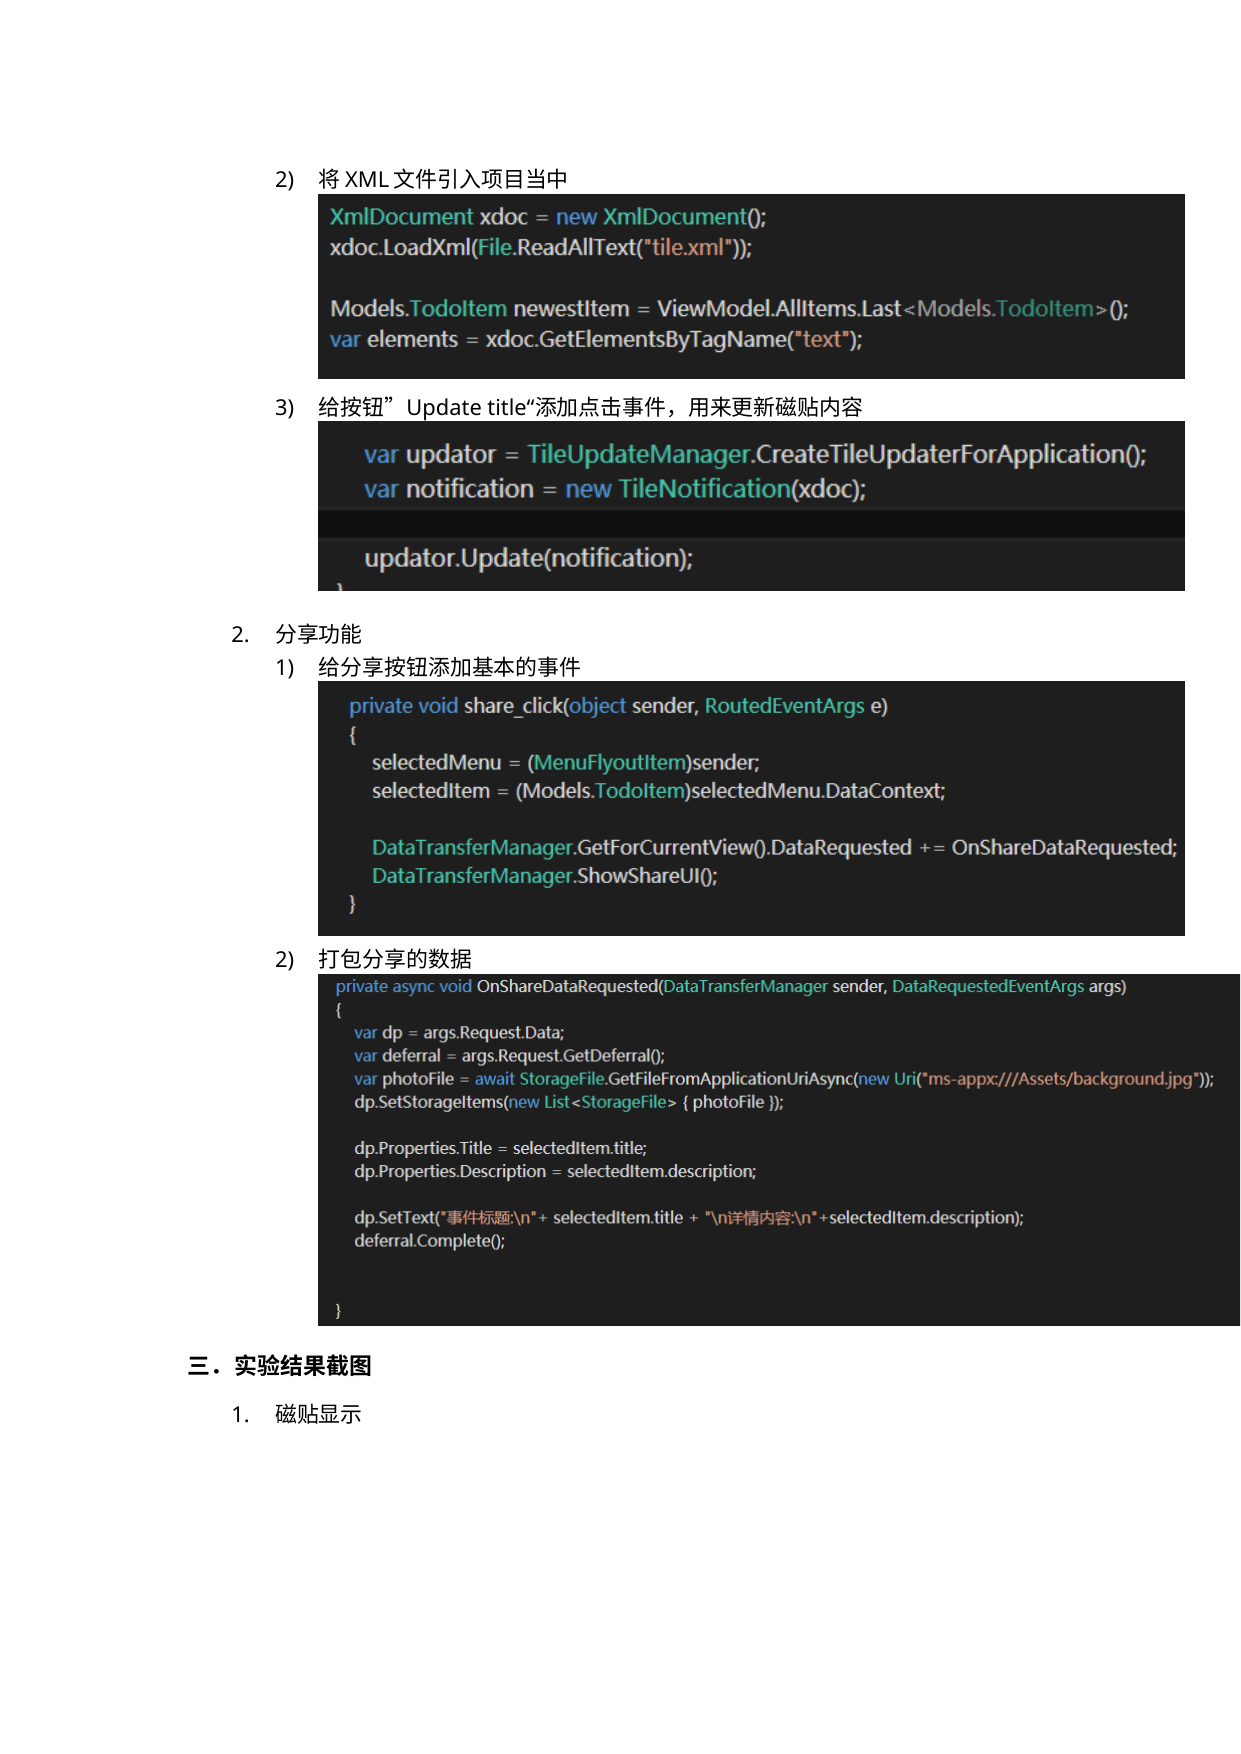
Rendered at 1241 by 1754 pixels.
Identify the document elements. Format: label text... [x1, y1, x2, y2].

list 实验结果截图 [187, 1332, 1053, 1397]
picture [318, 974, 1241, 1326]
list 打包分享的数据 [275, 942, 1053, 974]
list 将XML文件引入项目当中 [275, 162, 1053, 194]
list 分享功能 [231, 617, 1053, 649]
picture [318, 421, 1185, 591]
list 给按钮”Update title“添加点击事件，用来更新磁贴内容 [275, 389, 1053, 422]
list 给分享按钮添加基本的事件 [275, 649, 1053, 682]
picture [318, 194, 1185, 379]
list 磁贴显示 [231, 1397, 1053, 1429]
picture [318, 681, 1185, 936]
